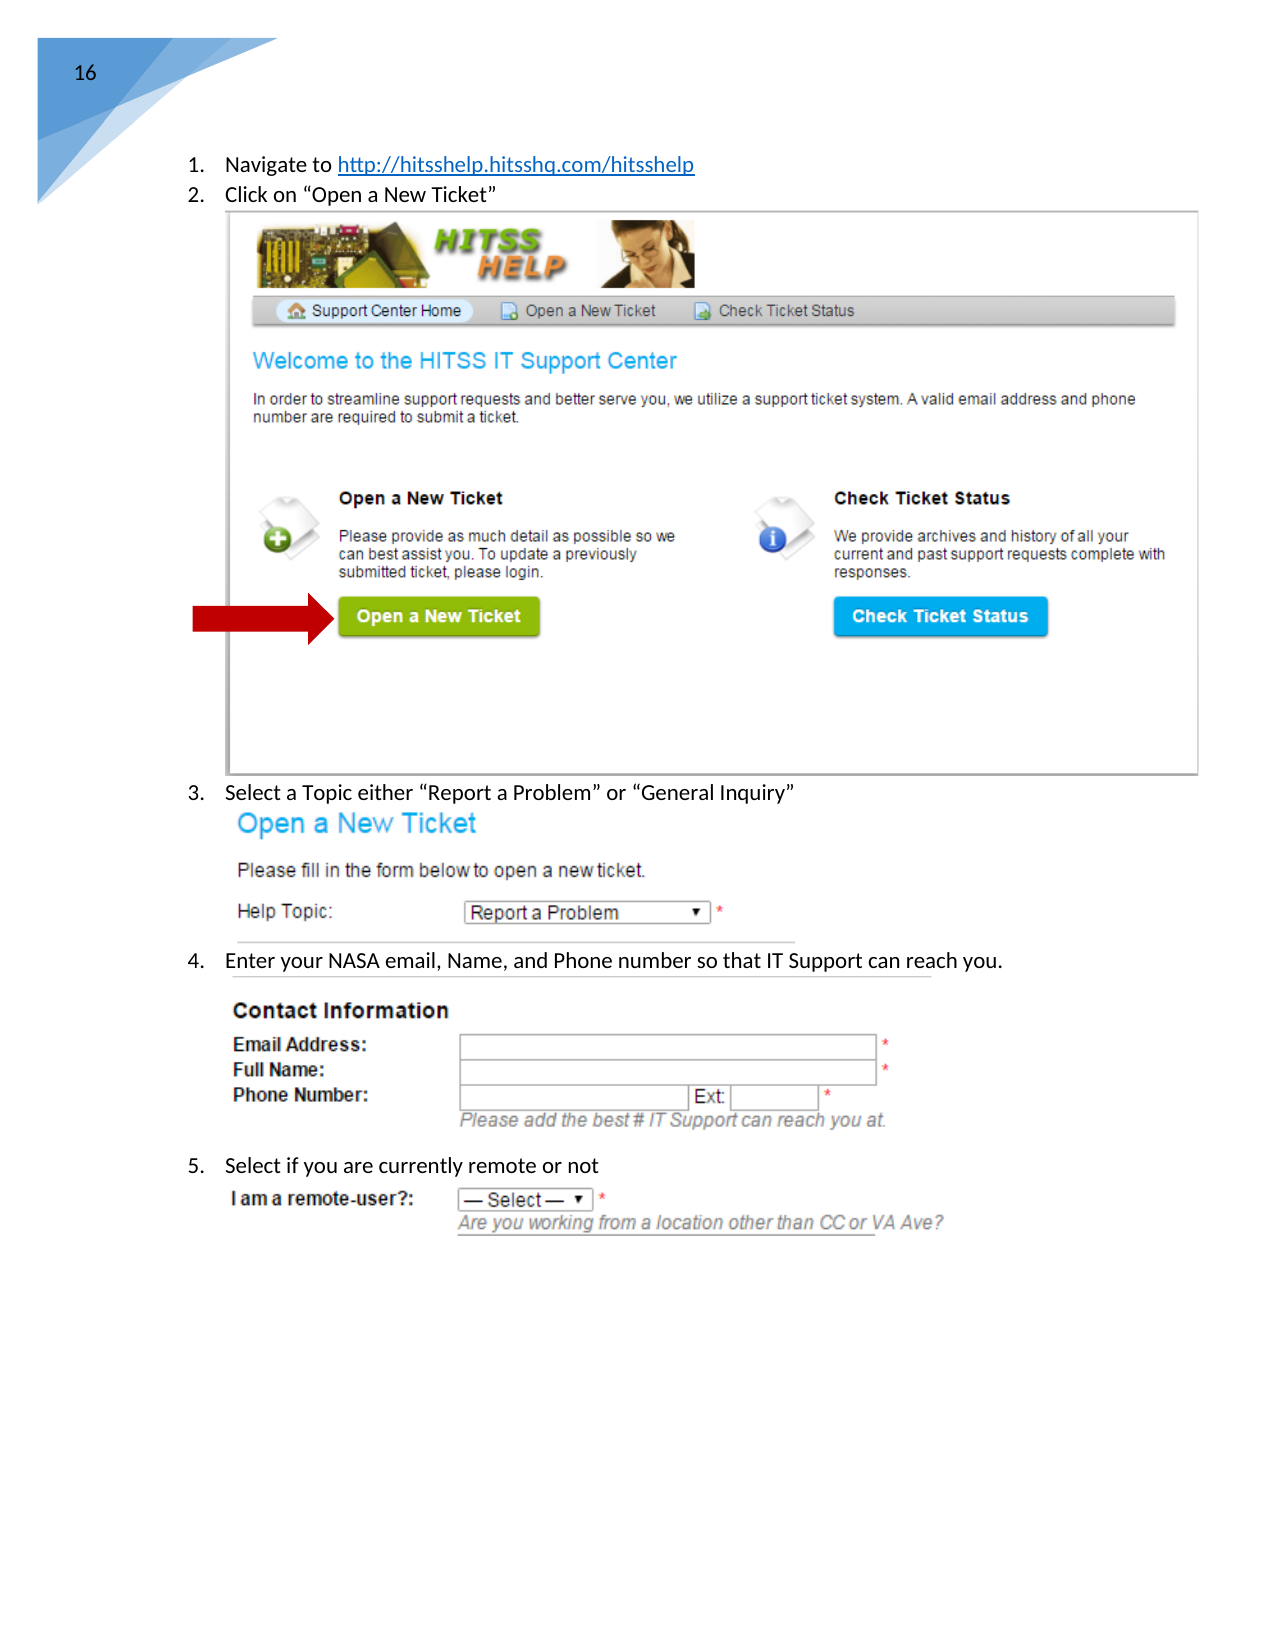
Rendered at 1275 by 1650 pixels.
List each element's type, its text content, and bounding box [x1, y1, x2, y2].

picture [225, 976, 932, 1149]
picture [37, 37, 279, 206]
picture [225, 808, 796, 945]
picture [225, 1181, 991, 1236]
picture [225, 210, 1199, 776]
list Navigate to http://hitsshelp.hitsshq.com/hitsshelp [187, 150, 1125, 178]
